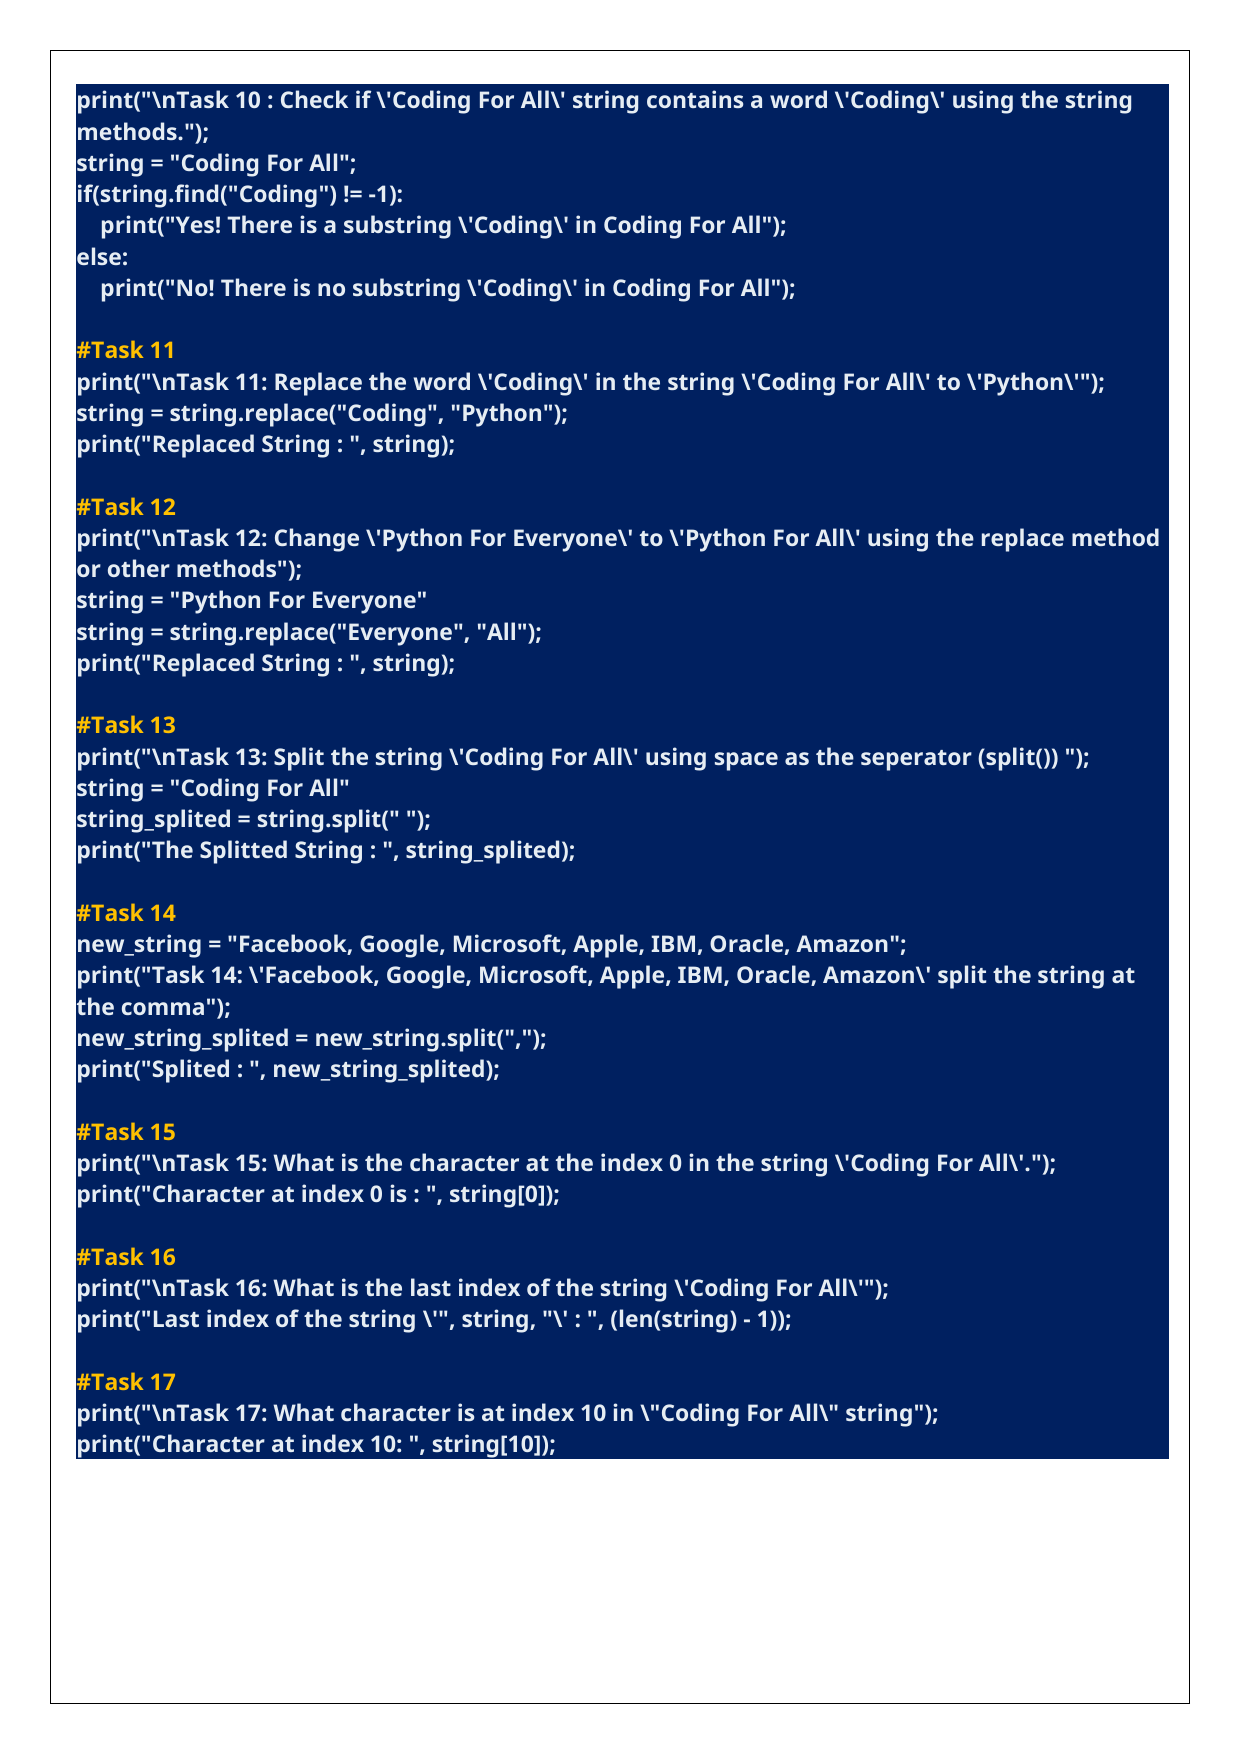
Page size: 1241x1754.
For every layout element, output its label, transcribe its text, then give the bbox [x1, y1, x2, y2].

text print("Character at index 0 is : ", string[0]); [76, 1178, 1169, 1209]
text print("Replaced String : ", string); [76, 428, 1169, 459]
text print("\nTask 13: Split the string \'Coding For All\' using space as the seperator (split()) "); [76, 741, 1169, 772]
text print("\nTask 10 : Check if \'Coding For All\' string contains a word \'Coding\' using the string methods."); [76, 84, 1169, 147]
text string = "Coding For All"; [76, 147, 1169, 178]
text print("Splited : ", new_string_splited); [76, 1053, 1169, 1084]
text #Task 15 [76, 1116, 1169, 1147]
text string = string.replace("Coding", "Python"); [76, 397, 1169, 428]
text #Task 11 [76, 334, 1169, 366]
text string = string.replace("Everyone", "All"); [76, 616, 1169, 647]
text print("\nTask 17: What character is at index 10 in \"Coding For All\" string"); [76, 1397, 1169, 1428]
text #Task 12 [76, 491, 1169, 522]
text print("Replaced String : ", string); [76, 647, 1169, 678]
text print("Yes! There is a substring \'Coding\' in Coding For All"); [76, 209, 1169, 241]
text else: [76, 241, 1169, 272]
text print("Character at index 10: ", string[10]); [76, 1428, 1169, 1459]
text print("Task 14: \'Facebook, Google, Microsoft, Apple, IBM, Oracle, Amazon\' split the string at the comma"); [76, 959, 1169, 1022]
text print("No! There is no substring \'Coding\' in Coding For All"); [76, 272, 1169, 303]
text #Task 17 [76, 1366, 1169, 1397]
text new_string_splited = new_string.split(","); [76, 1022, 1169, 1053]
text #Task 16 [76, 1241, 1169, 1272]
text print("The Splitted String : ", string_splited); [76, 834, 1169, 866]
text new_string = "Facebook, Google, Microsoft, Apple, IBM, Oracle, Amazon"; [76, 928, 1169, 959]
text string = "Python For Everyone" [76, 584, 1169, 616]
text if(string.find("Coding") != -1): [76, 178, 1169, 209]
text print("\nTask 12: Change \'Python For Everyone\' to \'Python For All\' using the replace method or other methods"); [76, 522, 1169, 584]
text string = "Coding For All" [76, 772, 1169, 803]
text #Task 14 [76, 897, 1169, 928]
text print("\nTask 15: What is the character at the index 0 in the string \'Coding For All\'."); [76, 1147, 1169, 1178]
text print("Last index of the string \'", string, "\' : ", (len(string) - 1)); [76, 1303, 1169, 1334]
text #Task 13 [76, 709, 1169, 741]
text print("\nTask 11: Replace the word \'Coding\' in the string \'Coding For All\' to \'Python\'"); [76, 366, 1169, 397]
text string_splited = string.split(" "); [76, 803, 1169, 834]
text print("\nTask 16: What is the last index of the string \'Coding For All\'"); [76, 1272, 1169, 1303]
